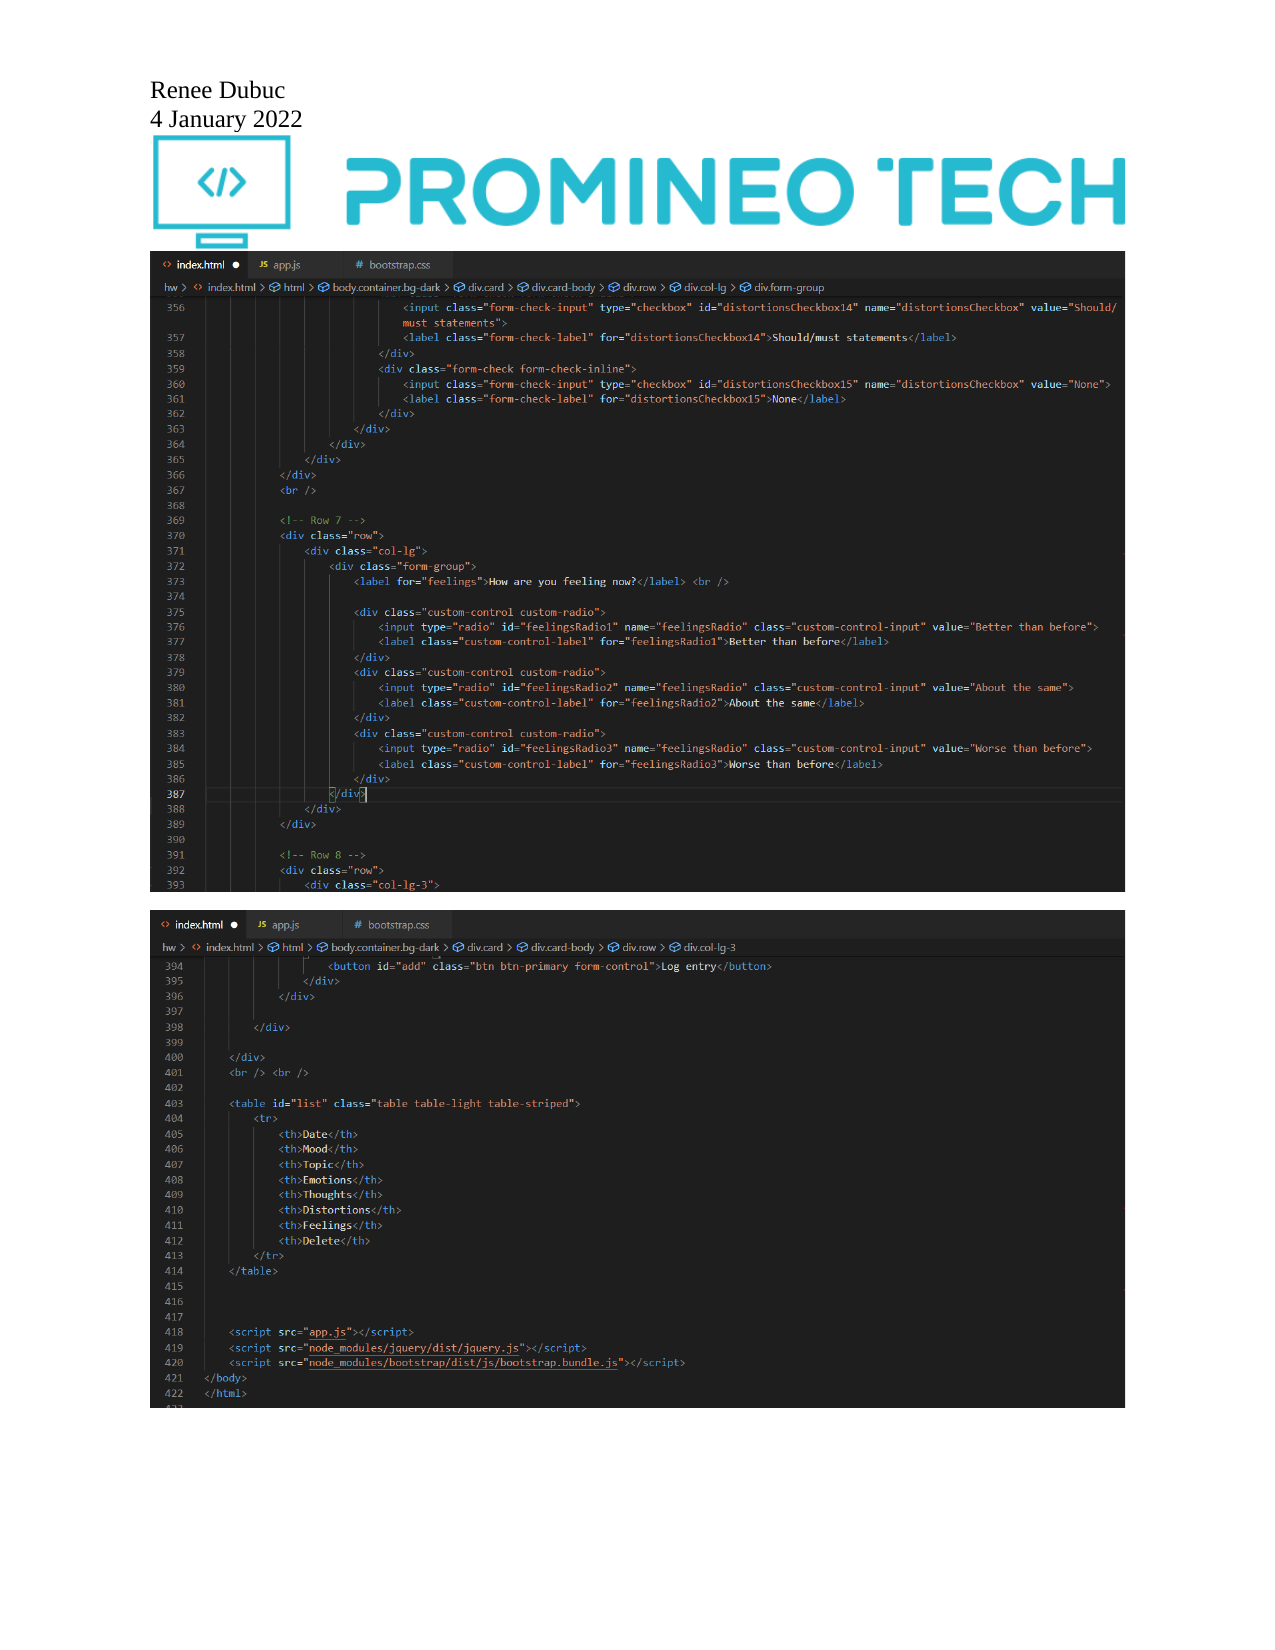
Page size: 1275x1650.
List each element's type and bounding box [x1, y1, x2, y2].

picture [150, 132, 1125, 892]
picture [150, 910, 1125, 1408]
